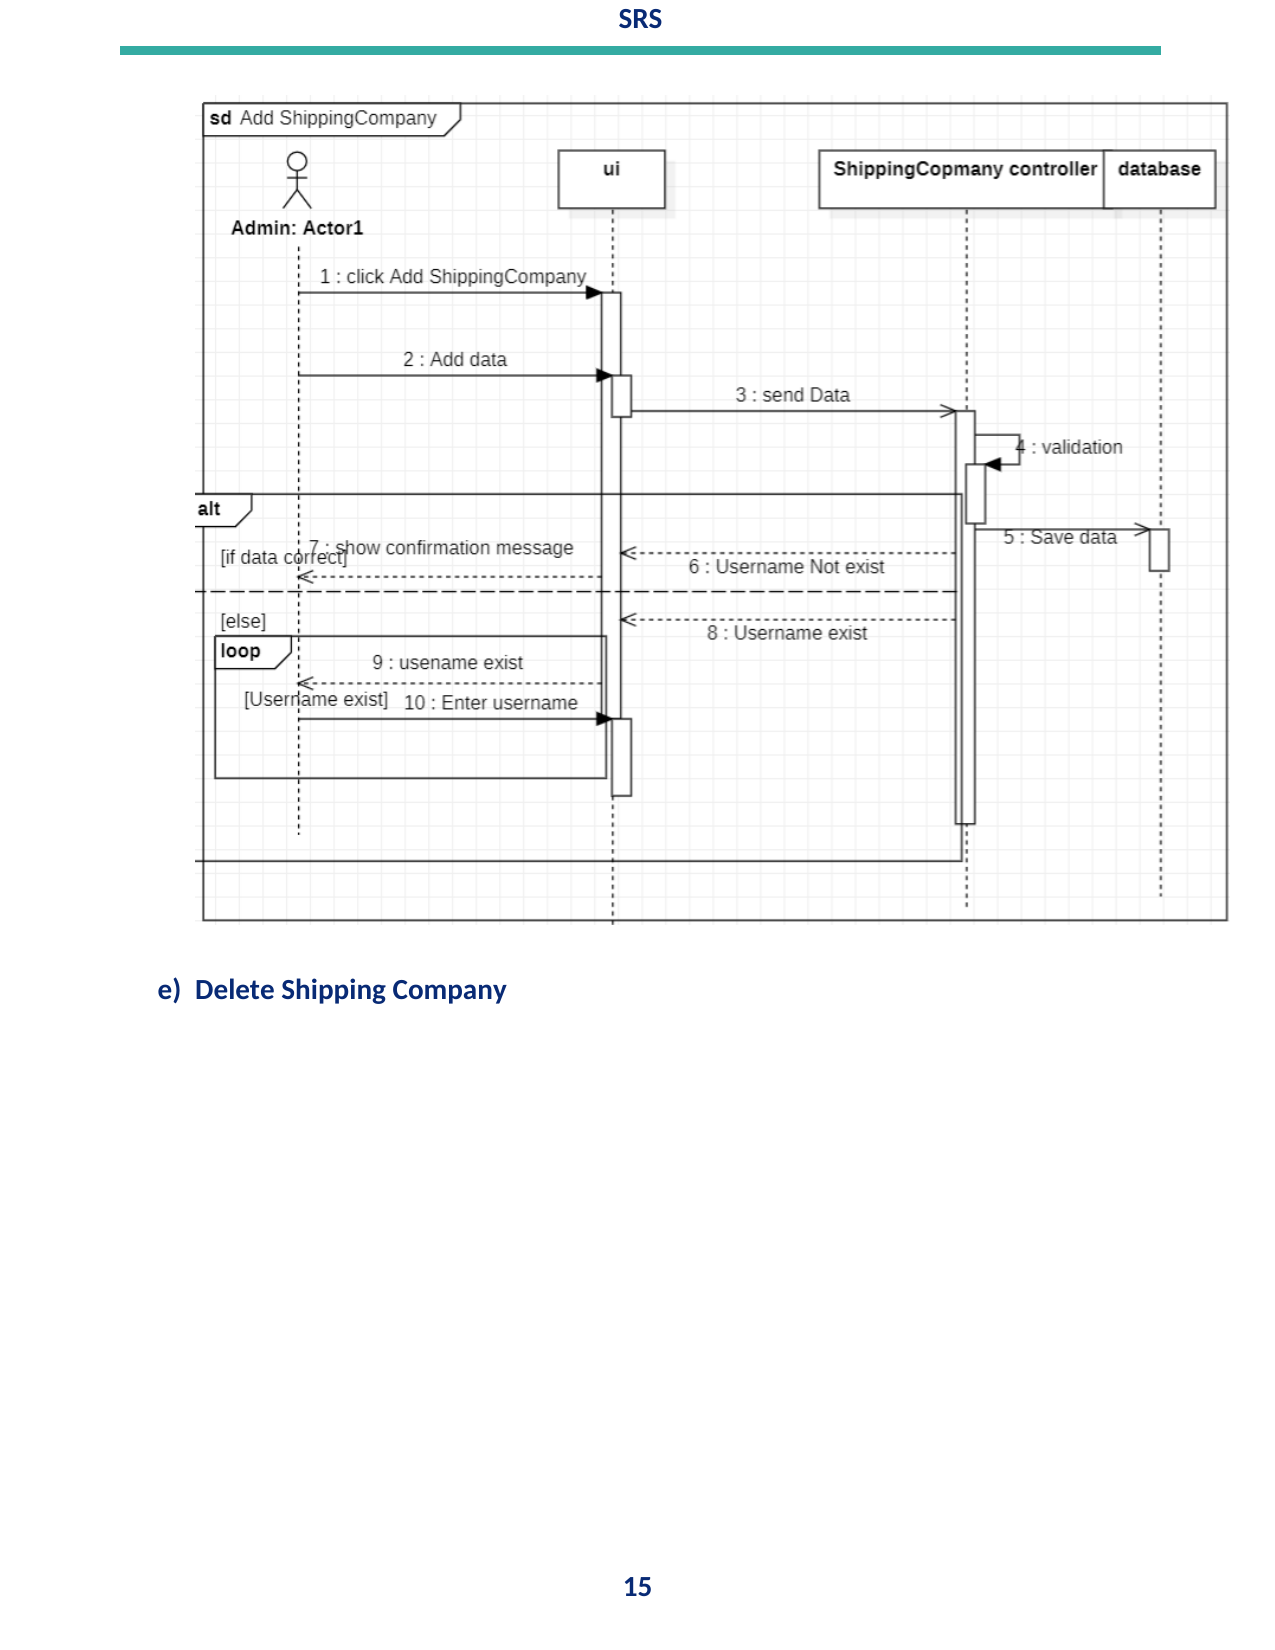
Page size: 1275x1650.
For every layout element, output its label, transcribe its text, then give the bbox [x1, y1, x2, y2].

picture [195, 95, 1230, 925]
list Delete Shipping Company [157, 971, 1155, 1007]
